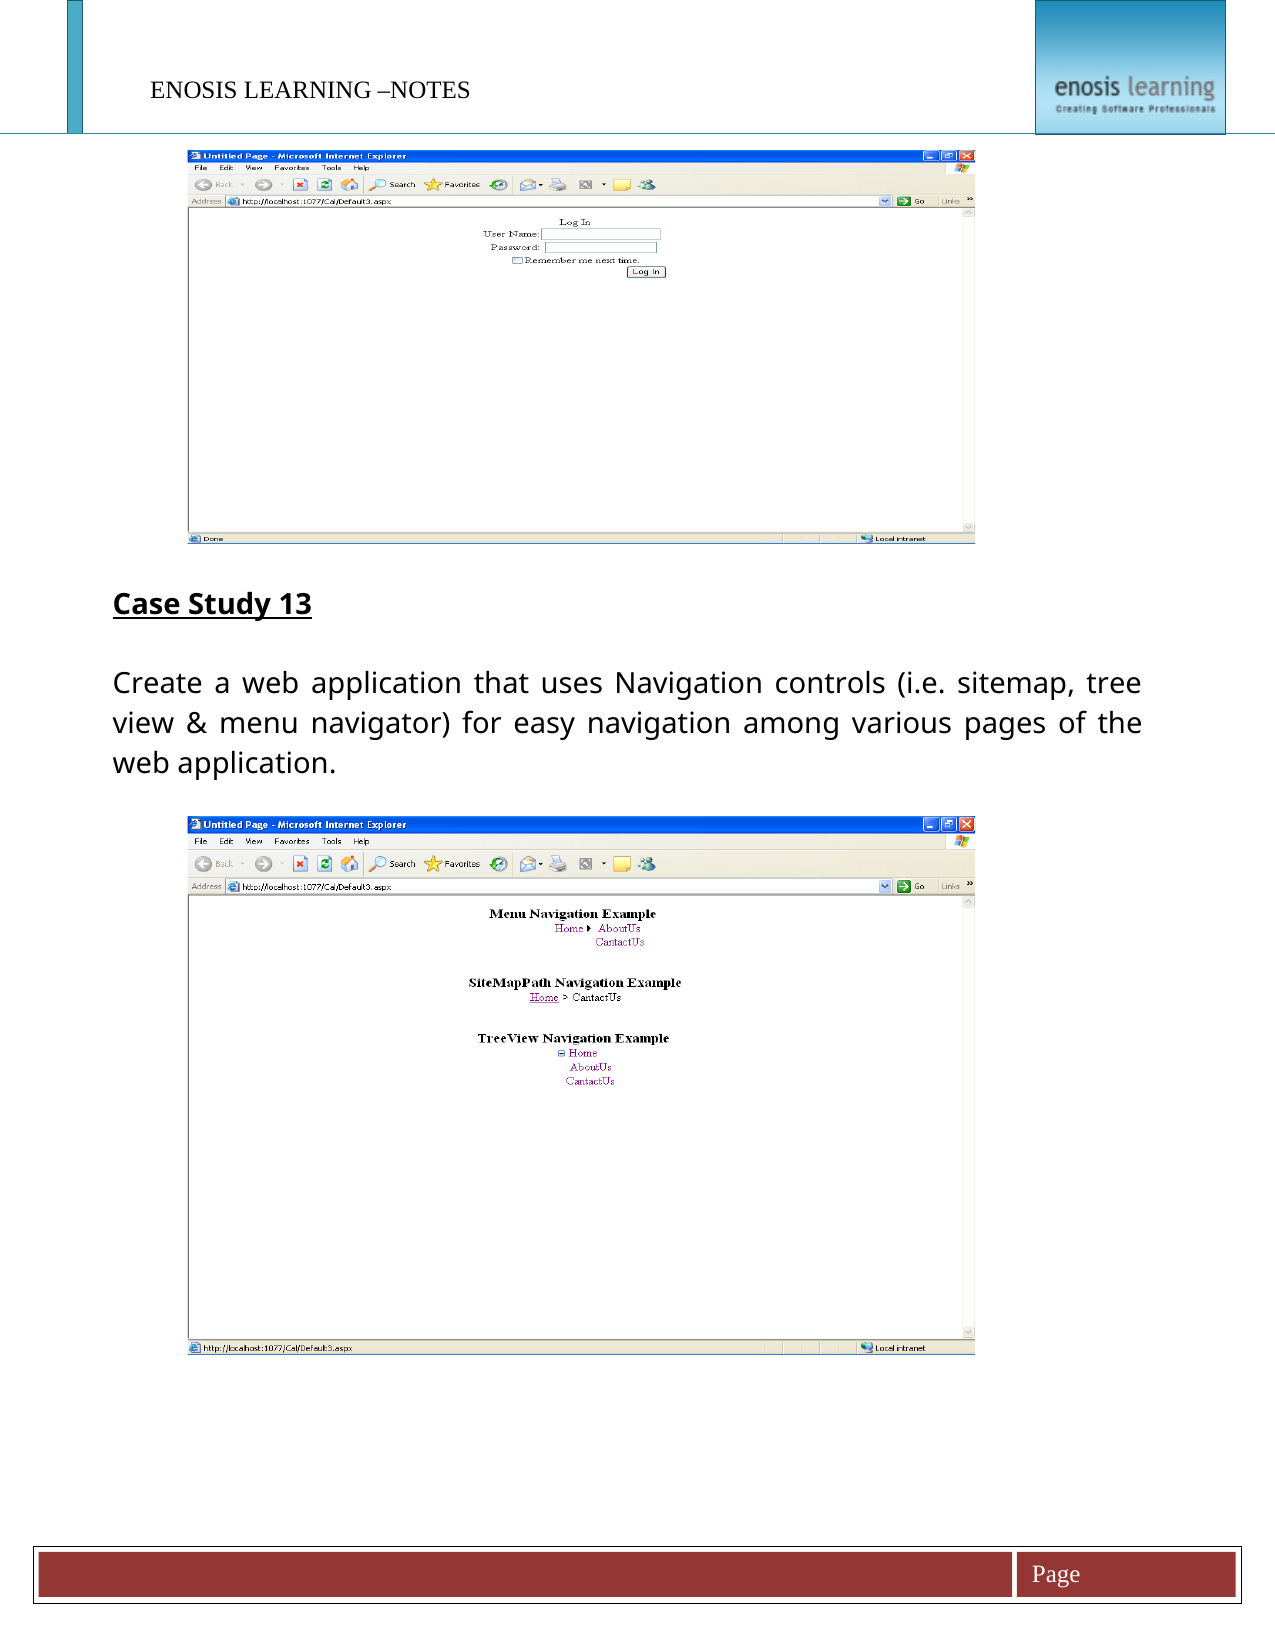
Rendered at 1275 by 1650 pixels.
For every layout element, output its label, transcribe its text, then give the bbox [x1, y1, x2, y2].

picture [187, 150, 976, 544]
picture [187, 816, 976, 1355]
picture [1036, 1, 1225, 133]
text Case Study 13 [112, 583, 1144, 623]
text Create a web application that uses Navigation controls (i.e. sitemap, tree view & menu navigator) for easy navigation among various pages of the web application. [112, 663, 1144, 782]
